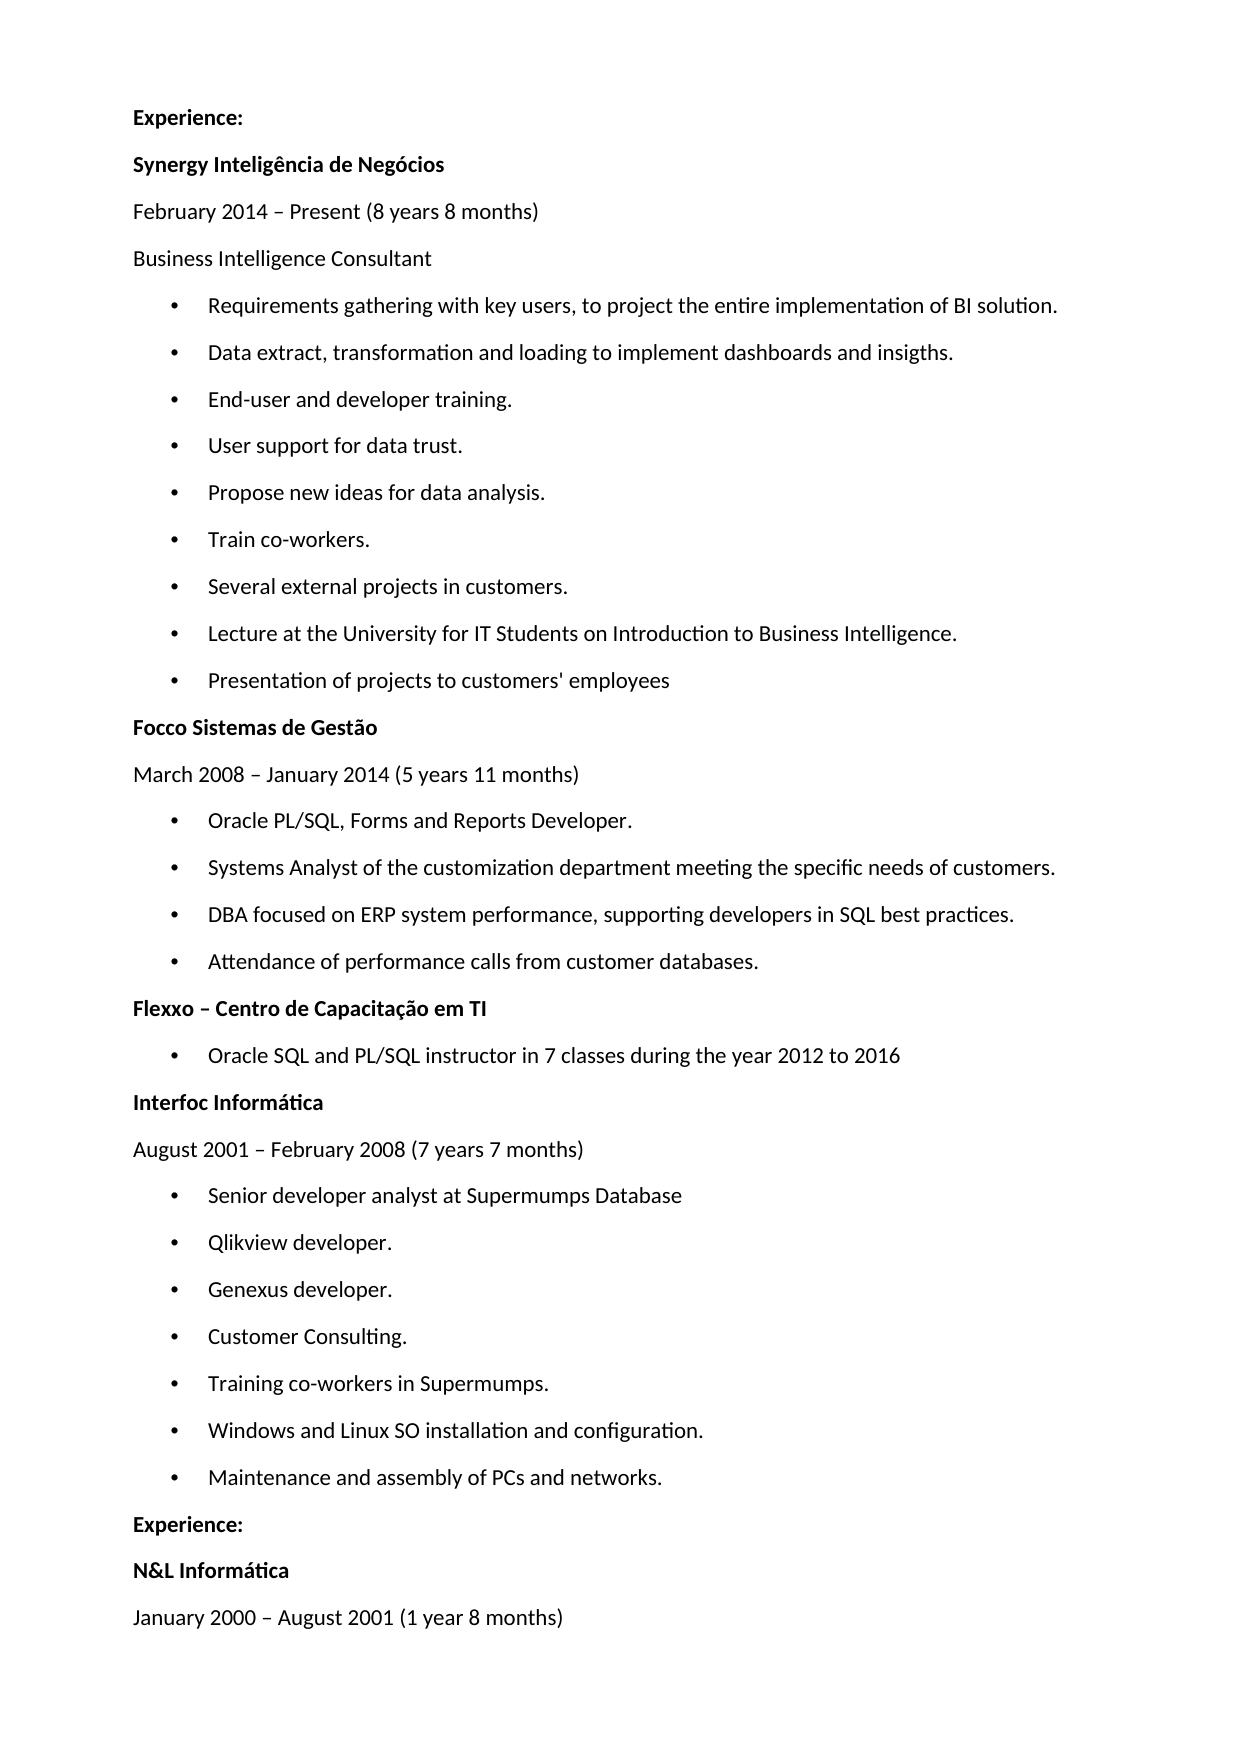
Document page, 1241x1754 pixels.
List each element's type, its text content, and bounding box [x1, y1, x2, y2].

list DBA focused on ERP system performance, supporting developers in SQL best practices. [170, 900, 1137, 928]
list Several external projects in customers. [170, 572, 1137, 600]
list Oracle PL/SQL, Forms and Reports Developer. [170, 807, 1137, 834]
list Attendance of performance calls from customer databases. [170, 947, 1137, 975]
list User support for data trust. [170, 432, 1137, 459]
list Qlikview developer. [170, 1228, 1137, 1256]
list Customer Consulting. [170, 1322, 1137, 1350]
list Systems Analyst of the customization department meeting the specific needs of customers. [170, 853, 1137, 881]
text Flexxo – Centro de Capacitação em TI [133, 994, 1137, 1022]
list Training co-workers in Supermumps. [170, 1369, 1137, 1397]
text August 2001 – February 2008 (7 years 7 months) [133, 1135, 1137, 1163]
text Synergy Inteligência de Negócios [133, 150, 1137, 178]
list Data extract, transformation and loading to implement dashboards and insigths. [170, 338, 1137, 366]
text Focco Sistemas de Gestão [133, 713, 1137, 741]
list Windows and Linux SO installation and configuration. [170, 1416, 1137, 1444]
list End-user and developer training. [170, 385, 1137, 413]
text Experience: [133, 1510, 1137, 1538]
text February 2014 – Present (8 years 8 months) [133, 197, 1137, 225]
list Requirements gathering with key users, to project the entire implementation of BI solution. [170, 291, 1137, 319]
list Senior developer analyst at Supermumps Database [170, 1182, 1137, 1209]
list Lecture at the University for IT Students on Introduction to Business Intelligence. [170, 619, 1137, 647]
list Train co-workers. [170, 525, 1137, 553]
text N&L Informática [133, 1557, 1137, 1584]
list Maintenance and assembly of PCs and networks. [170, 1463, 1137, 1491]
text Experience: [133, 103, 1137, 131]
text January 2000 – August 2001 (1 year 8 months) [133, 1603, 1137, 1631]
list Oracle SQL and PL/SQL instructor in 7 classes during the year 2012 to 2016 [170, 1041, 1137, 1069]
text Business Intelligence Consultant [133, 244, 1137, 272]
list Propose new ideas for data analysis. [170, 478, 1137, 506]
text March 2008 – January 2014 (5 years 11 months) [133, 760, 1137, 788]
list Genexus developer. [170, 1275, 1137, 1303]
list Presentation of projects to customers' employees [170, 666, 1137, 694]
text Interfoc Informática [133, 1088, 1137, 1116]
